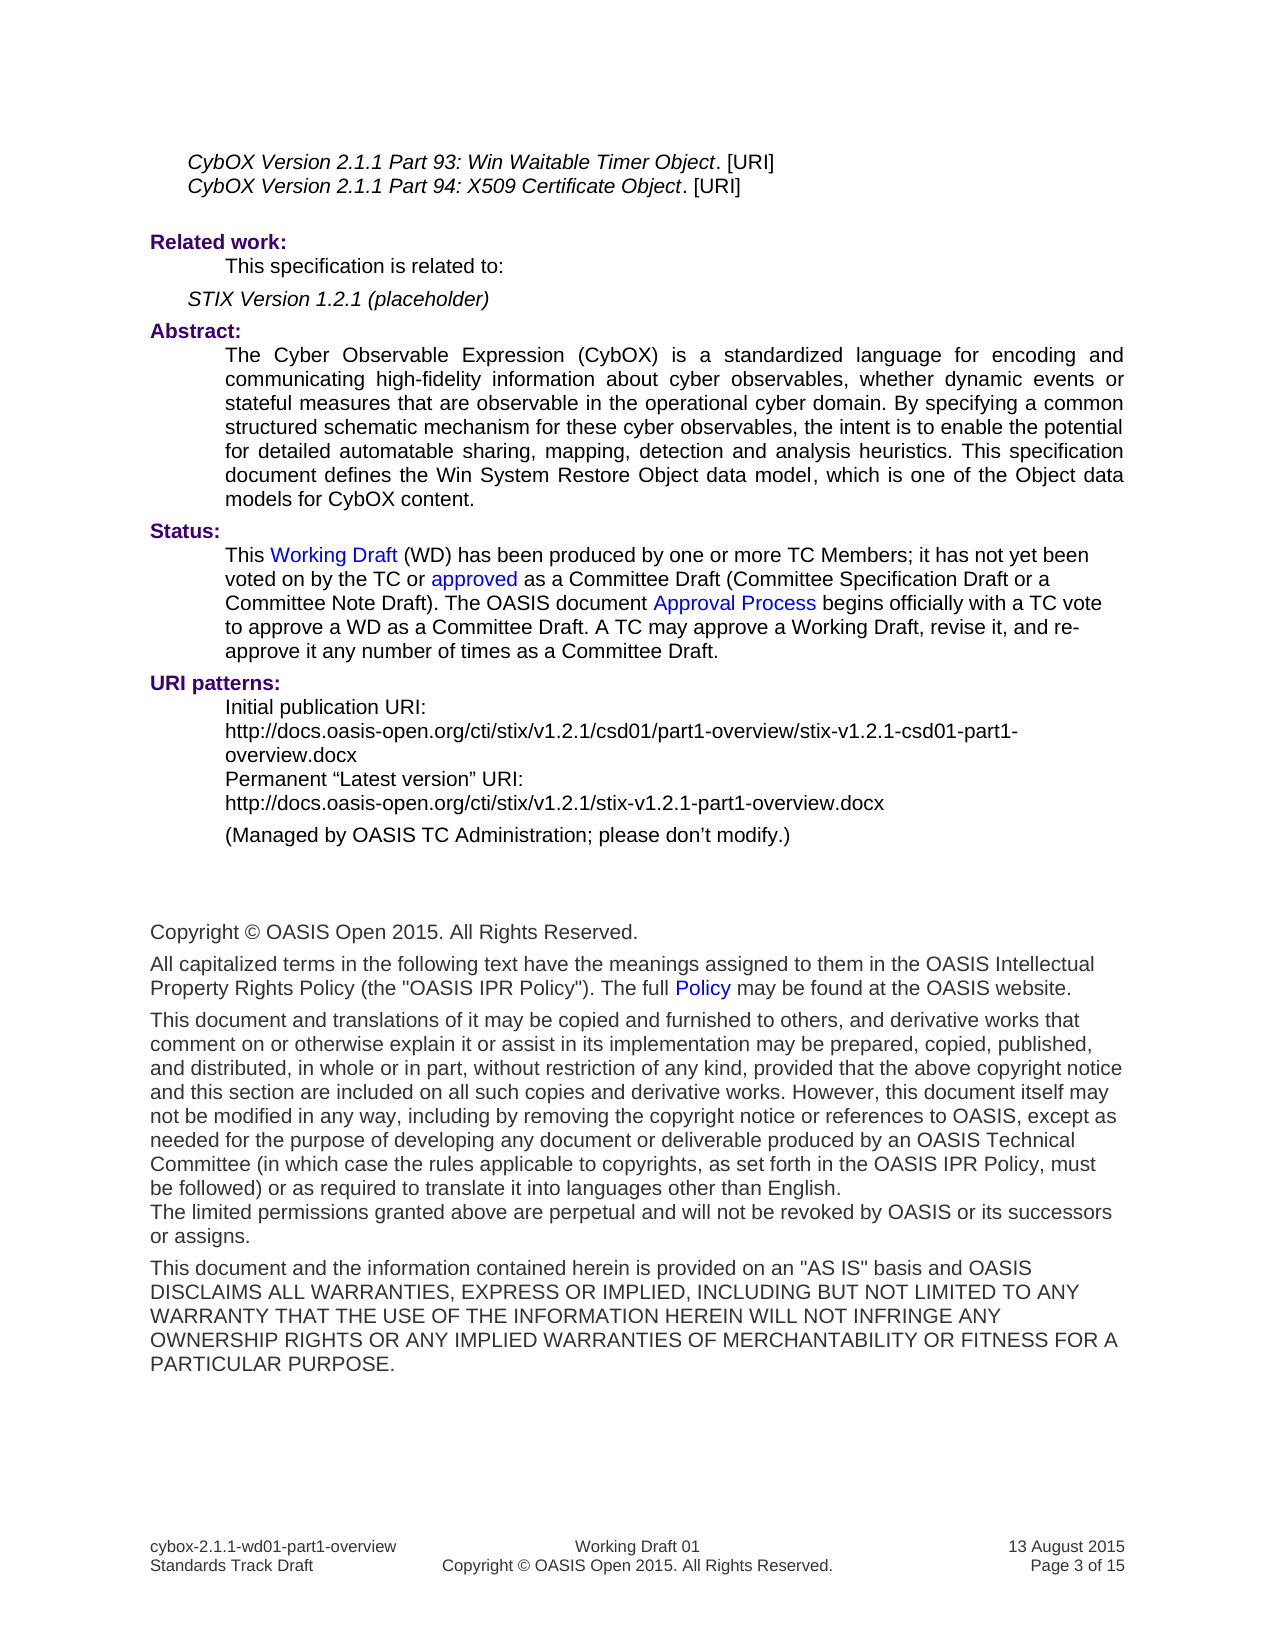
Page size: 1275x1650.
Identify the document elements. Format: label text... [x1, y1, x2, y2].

text CybOX Version 2.1.1 Part 93: Win Waitable Timer Object. [URI] [187, 150, 1125, 174]
title Initial publication URI: http://docs.oasis-open.org/cti/stix/v1.2.1/csd01/part1-overview/stix-v1.2.1-csd01-part1-overview.docx [225, 695, 1125, 767]
text CybOX Version 2.1.1 Part 94: X509 Certificate Object. [URI] [187, 174, 1125, 198]
title Status: [150, 519, 1125, 543]
title URI patterns: [150, 671, 1125, 695]
text The Cyber Observable Expression (CybOX) is a standardized language for encoding and communicating high-fidelity information about cyber observables, whether dynamic events or stateful measures that are observable in the operational cyber domain. By specifying a common structured schematic mechanism for these cyber observables, the intent is to enable the potential for detailed automatable sharing, mapping, detection and analysis heuristics. This specification document defines the Win System Restore Object data model, which is one of the Object data models for CybOX content. [225, 343, 1125, 510]
text Copyright © OASIS Open 2015. All Rights Reserved. [150, 920, 1125, 944]
text This Working Draft (WD) has been produced by one or more TC Members; it has not yet been voted on by the TC or approved as a Committee Draft (Committee Specification Draft or a Committee Note Draft). The OASIS document Approval Process begins officially with a TC vote to approve a WD as a Committee Draft. A TC may approve a Working Draft, revise it, and re-approve it any number of times as a Committee Draft. [225, 543, 1125, 662]
text This document and translations of it may be copied and furnished to others, and derivative works that comment on or otherwise explain it or assist in its implementation may be prepared, copied, published, and distributed, in whole or in part, without restriction of any kind, provided that the above copyright notice and this section are included on all such copies and derivative works. However, this document itself may not be modified in any way, including by removing the copyright notice or references to OASIS, except as needed for the purpose of developing any document or deliverable produced by an OASIS Technical Committee (in which case the rules applicable to copyrights, as set forth in the OASIS IPR Policy, must be followed) or as required to translate it into languages other than English. [150, 1008, 1125, 1200]
text All capitalized terms in the following text have the meanings assigned to them in the OASIS Intellectual Property Rights Policy (the "OASIS IPR Policy"). The full Policy may be found at the OASIS website. [150, 952, 1125, 1000]
title Permanent “Latest version” URI: http://docs.oasis-open.org/cti/stix/v1.2.1/stix-v1.2.1-part1-overview.docx [225, 767, 1125, 814]
title Abstract: [150, 319, 1125, 343]
text (Managed by OASIS TC Administration; please don’t modify.) [225, 823, 1125, 847]
text STIX Version 1.2.1 (placeholder) [187, 286, 1125, 310]
title This specification is related to: [225, 254, 1125, 278]
text This document and the information contained herein is provided on an "AS IS" basis and OASIS DISCLAIMS ALL WARRANTIES, EXPRESS OR IMPLIED, INCLUDING BUT NOT LIMITED TO ANY WARRANTY THAT THE USE OF THE INFORMATION HEREIN WILL NOT INFRINGE ANY OWNERSHIP RIGHTS OR ANY IMPLIED WARRANTIES OF MERCHANTABILITY OR FITNESS FOR A PARTICULAR PURPOSE. [150, 1256, 1125, 1376]
title Related work: [150, 230, 1125, 254]
text The limited permissions granted above are perpetual and will not be revoked by OASIS or its successors or assigns. [150, 1200, 1125, 1248]
